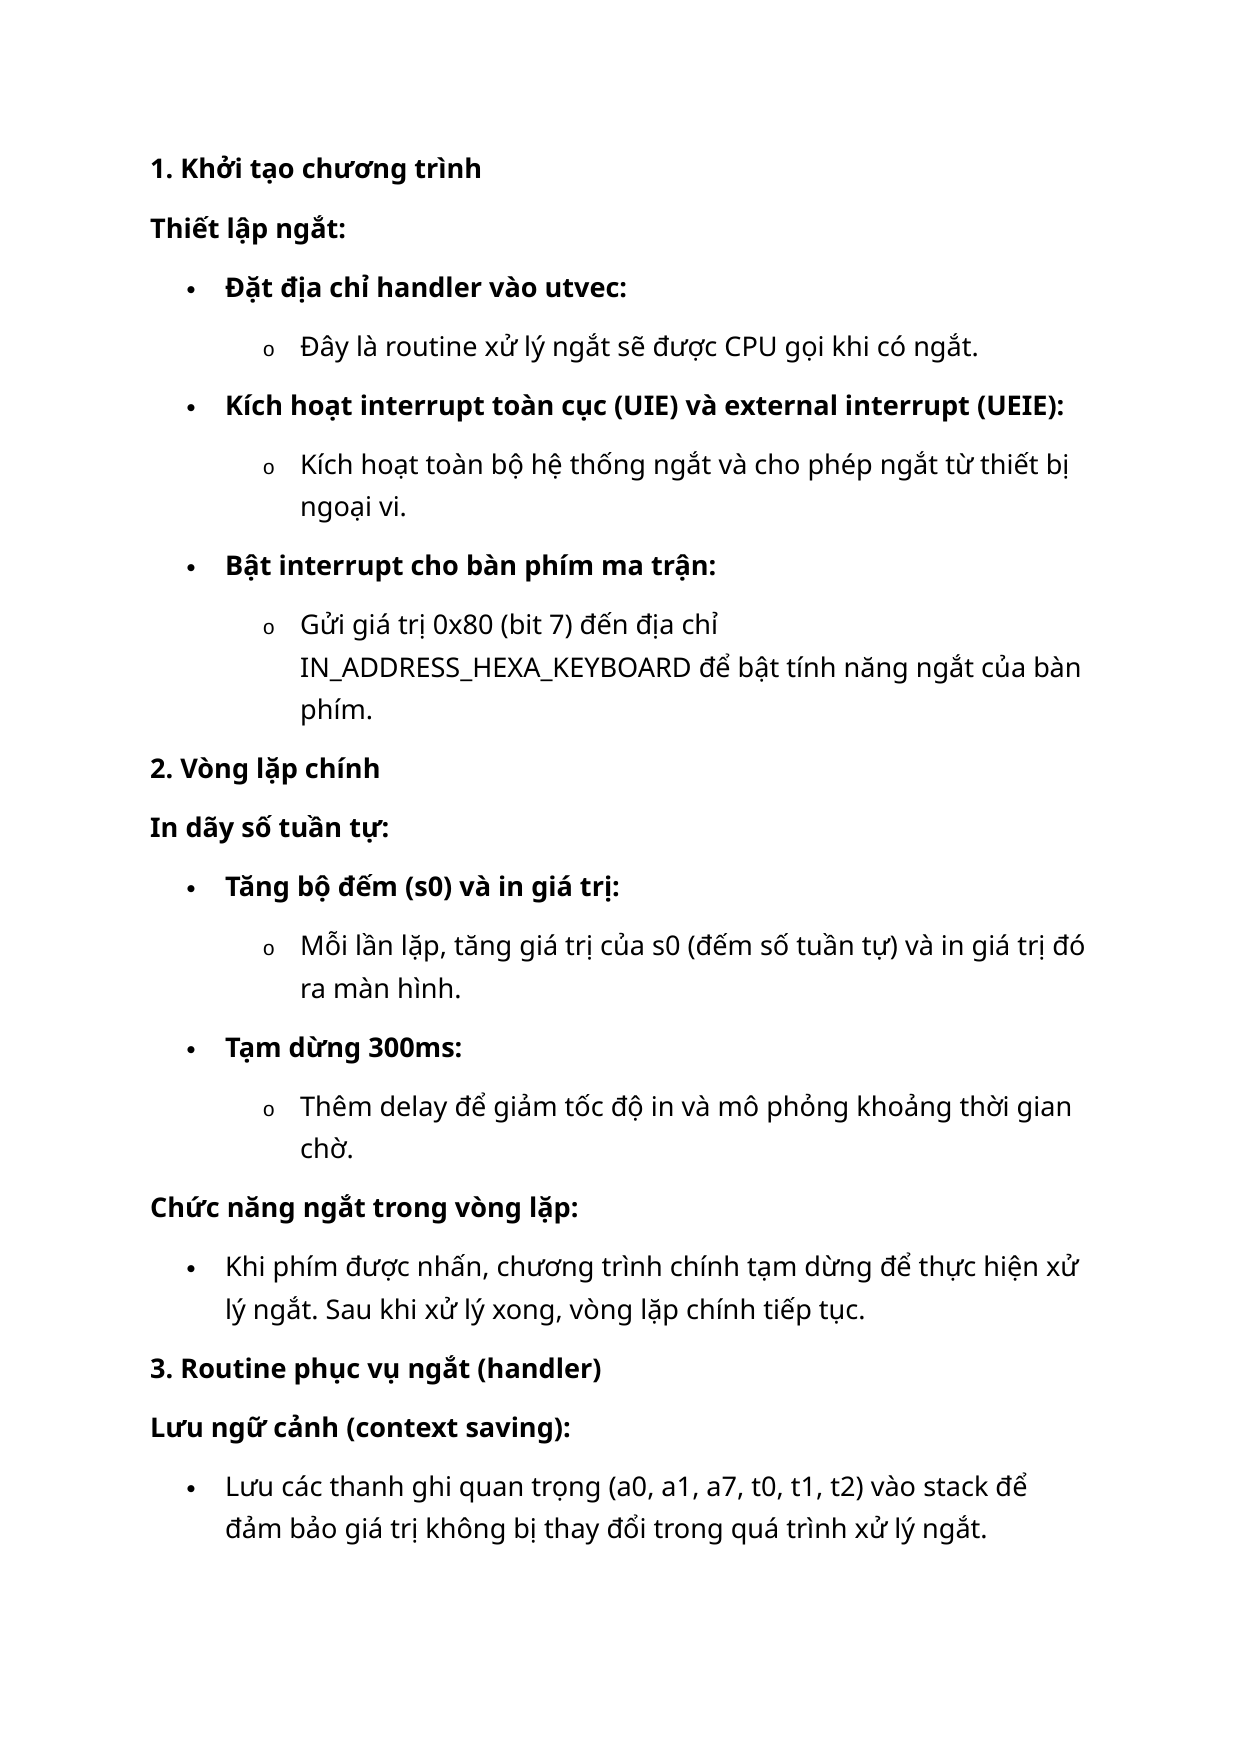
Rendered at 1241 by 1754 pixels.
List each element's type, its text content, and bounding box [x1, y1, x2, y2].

list Thêm delay để giảm tốc độ in và mô phỏng khoảng thời gian chờ. [262, 1087, 1090, 1167]
list Khi phím được nhấn, chương trình chính tạm dừng để thực hiện xử lý ngắt. Sau khi xử lý xong, vòng lặp chính tiếp tục. [187, 1248, 1090, 1327]
text In dãy số tuần tự: [150, 809, 1090, 846]
text Thiết lập ngắt: [150, 209, 1090, 246]
list Đây là routine xử lý ngắt sẽ được CPU gọi khi có ngắt. [262, 327, 1090, 364]
text 3. Routine phục vụ ngắt (handler) [150, 1349, 1090, 1386]
list Đặt địa chỉ handler vào utvec: [187, 268, 1090, 305]
text Lưu ngữ cảnh (context saving): [150, 1408, 1090, 1445]
list Gửi giá trị 0x80 (bit 7) đến địa chỉ IN_ADDRESS_HEXA_KEYBOARD để bật tính năng ngắt của bàn phím. [262, 606, 1090, 727]
list Tạm dừng 300ms: [187, 1028, 1090, 1065]
text Chức năng ngắt trong vòng lặp: [150, 1189, 1090, 1226]
list Tăng bộ đếm (s0) và in giá trị: [187, 868, 1090, 905]
text 1. Khởi tạo chương trình [150, 150, 1090, 187]
text 2. Vòng lặp chính [150, 750, 1090, 787]
list Lưu các thanh ghi quan trọng (a0, a1, a7, t0, t1, t2) vào stack để đảm bảo giá trị không bị thay đổi trong quá trình xử lý ngắt. [187, 1467, 1090, 1547]
list Mỗi lần lặp, tăng giá trị của s0 (đếm số tuần tự) và in giá trị đó ra màn hình. [262, 927, 1090, 1006]
list Kích hoạt interrupt toàn cục (UIE) và external interrupt (UEIE): [187, 386, 1090, 423]
list Bật interrupt cho bàn phím ma trận: [187, 547, 1090, 584]
list Kích hoạt toàn bộ hệ thống ngắt và cho phép ngắt từ thiết bị ngoại vi. [262, 445, 1090, 524]
